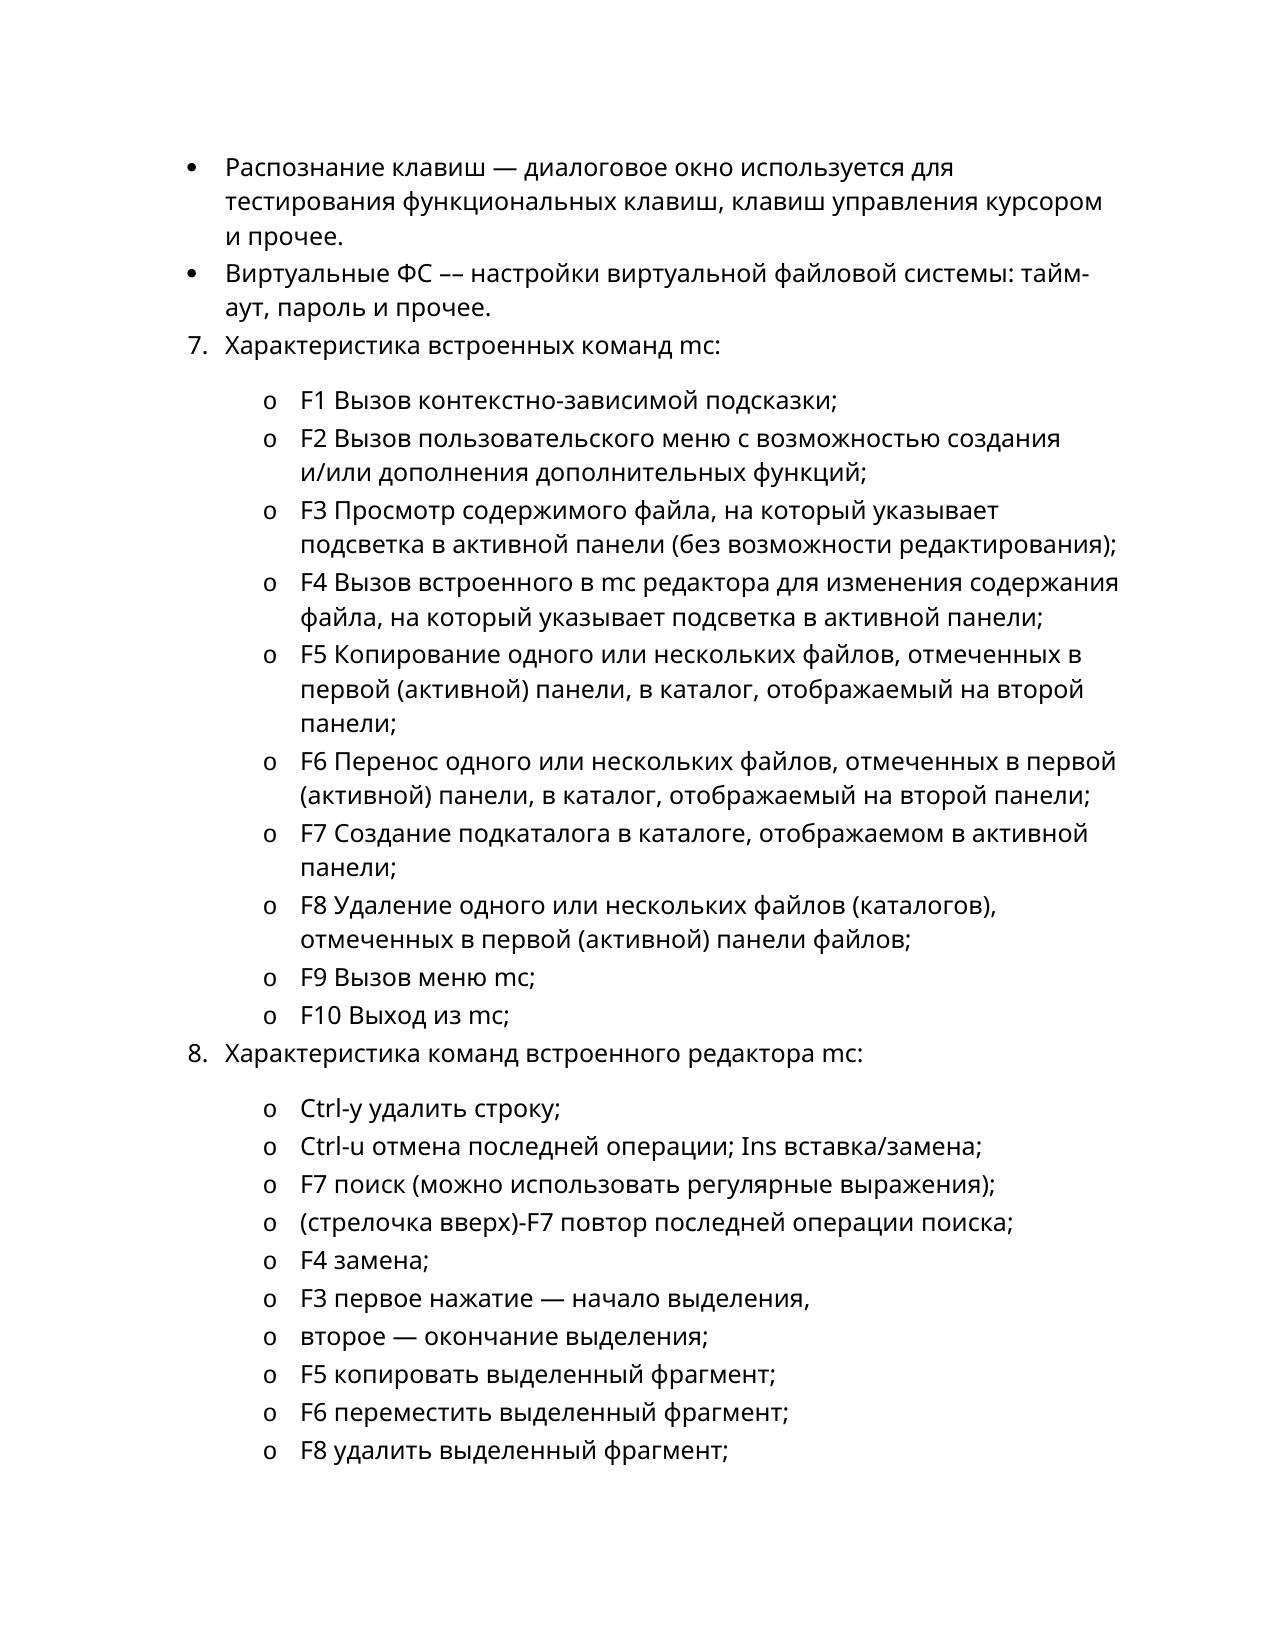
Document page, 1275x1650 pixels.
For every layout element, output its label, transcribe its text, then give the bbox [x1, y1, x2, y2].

list Виртуальные ФС –– настройки виртуальной файловой системы: тайм-аут, пароль и прочее. [187, 256, 1125, 324]
list F10 Выход из mc; [262, 997, 1125, 1032]
list Ctrl-u отмена последней операции; Ins вставка/замена; [262, 1128, 1125, 1163]
list F6 Перенос одного или нескольких файлов, отмеченных в первой (активной) панели, в каталог, отображаемый на второй панели; [262, 743, 1125, 811]
list F5 Копирование одного или нескольких файлов, отмеченных в первой (активной) панели, в каталог, отображаемый на второй панели; [262, 637, 1125, 739]
list Ctrl-y удалить строку; [262, 1090, 1125, 1124]
list F1 Вызов контекстно-зависимой подсказки; [262, 383, 1125, 417]
list F2 Вызов пользовательского меню с возможностью создания и/или дополнения дополнительных функций; [262, 421, 1125, 489]
list F7 Создание подкаталога в каталоге, отображаемом в активной панели; [262, 815, 1125, 883]
list Характеристика встроенных команд mс: [187, 328, 1125, 362]
list Характеристика команд встроенного редактора mc: [187, 1035, 1125, 1069]
list F4 Вызов встроенного в mc редактора для изменения содержания файла, на который указывает подсветка в активной панели; [262, 565, 1125, 633]
list F5 копировать выделенный фрагмент; [262, 1356, 1125, 1391]
list (стрелочка вверх)-F7 повтор последней операции поиска; [262, 1204, 1125, 1239]
list F8 Удаление одного или нескольких файлов (каталогов), отмеченных в первой (активной) панели файлов; [262, 887, 1125, 956]
list F9 Вызов меню mc; [262, 959, 1125, 994]
list F6 переместить выделенный фрагмент; [262, 1394, 1125, 1429]
list F7 поиск (можно использовать регулярные выражения); [262, 1166, 1125, 1201]
list F3 Просмотр содержимого файла, на который указывает подсветка в активной панели (без возможности редактирования); [262, 493, 1125, 561]
list Распознание клавиш — диалоговое окно используется для тестирования функциональных клавиш, клавиш управления курсором и прочее. [187, 150, 1125, 252]
list F8 удалить выделенный фрагмент; [262, 1432, 1125, 1467]
list F4 замена; [262, 1242, 1125, 1277]
list второе — окончание выделения; [262, 1318, 1125, 1353]
list F3 первое нажатие — начало выделения, [262, 1280, 1125, 1315]
